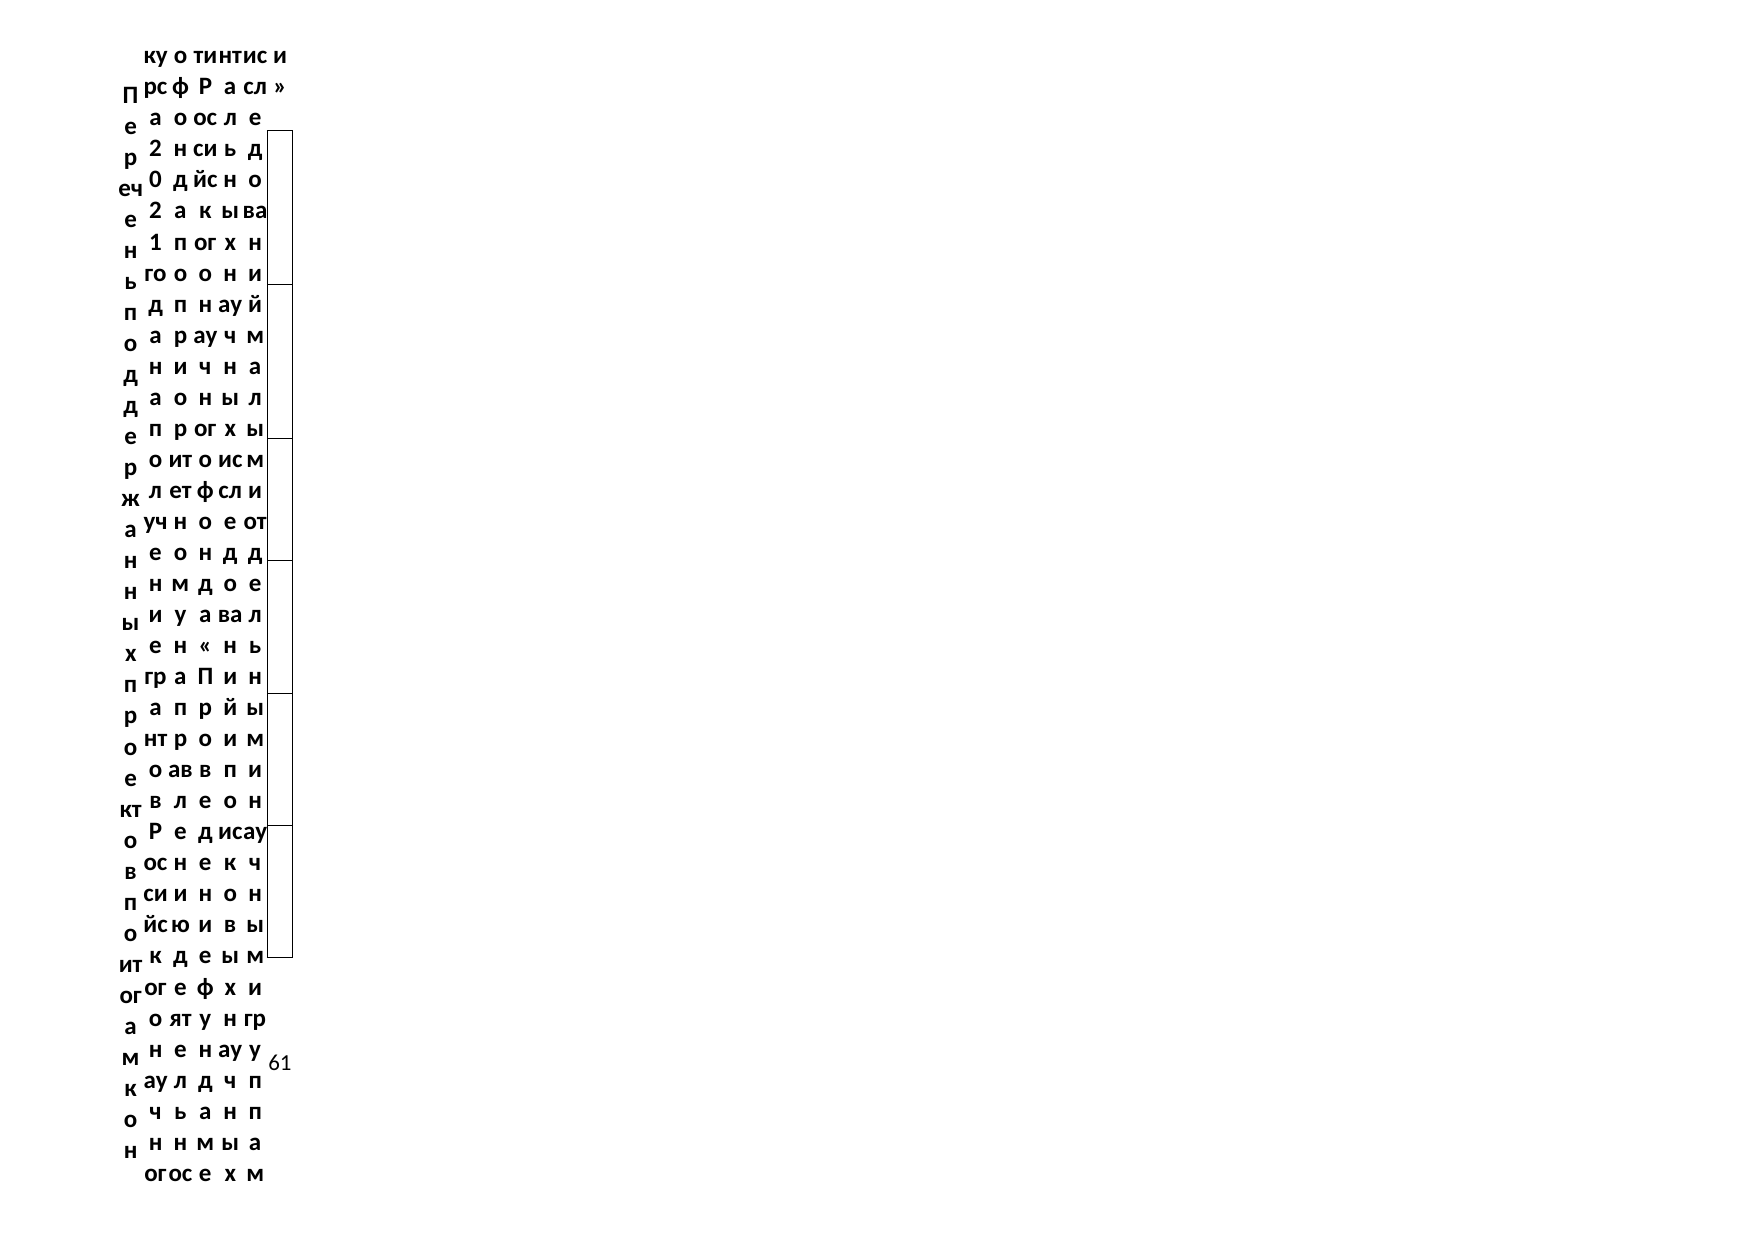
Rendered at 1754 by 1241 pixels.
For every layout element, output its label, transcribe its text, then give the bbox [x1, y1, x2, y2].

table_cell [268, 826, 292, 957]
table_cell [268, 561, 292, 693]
text 61 [267, 1052, 292, 1075]
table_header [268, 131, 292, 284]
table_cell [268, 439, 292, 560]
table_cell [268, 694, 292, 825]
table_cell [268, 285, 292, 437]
